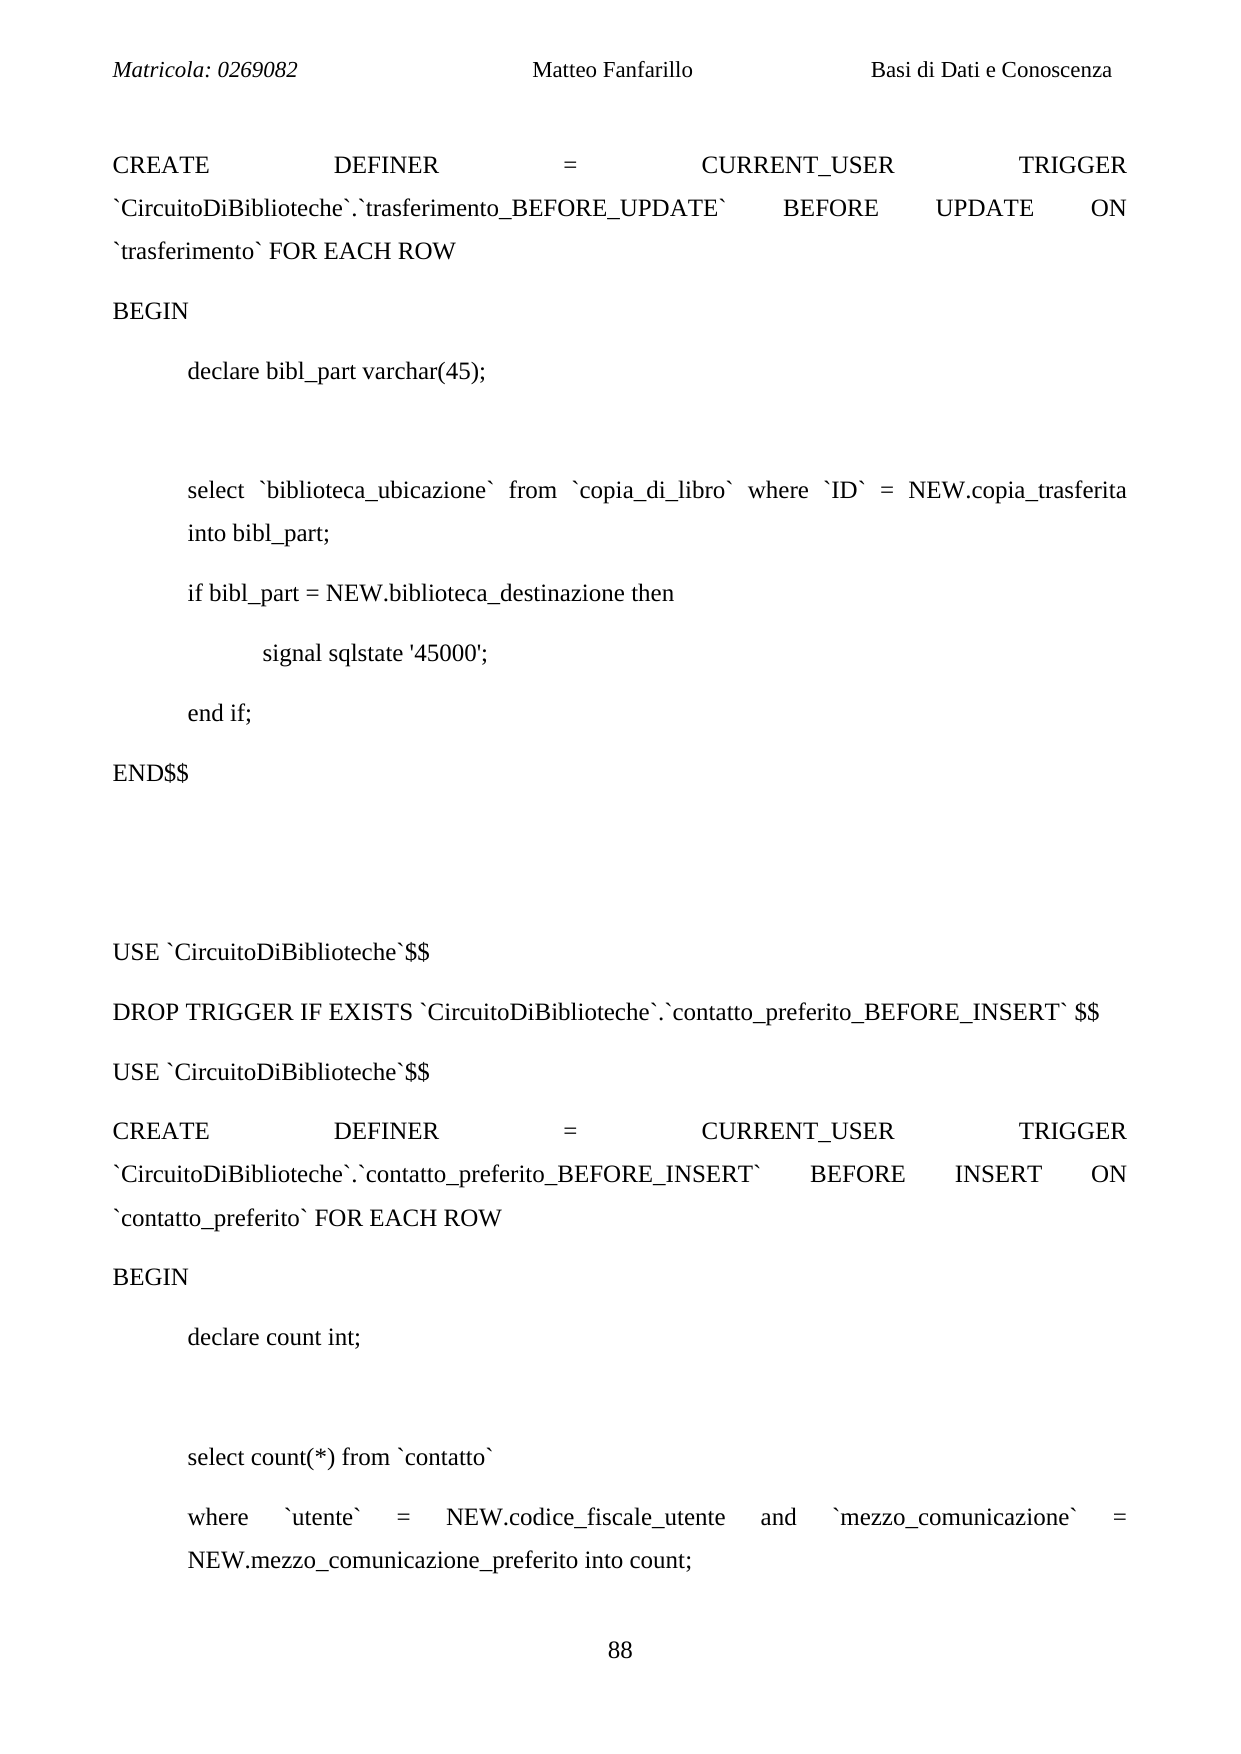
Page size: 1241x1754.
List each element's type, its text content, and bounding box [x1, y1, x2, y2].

text signal sqlstate '45000'; [112, 638, 1128, 667]
text END$$ [112, 758, 1128, 786]
text declare count int; [112, 1322, 1128, 1351]
text end if; [112, 698, 1128, 727]
text select `biblioteca_ubicazione` from `copia_di_libro` where `ID` = NEW.copia_trasferita into bibl_part; [187, 475, 1128, 547]
text CREATE DEFINER = CURRENT_USER TRIGGER `CircuitoDiBiblioteche`.`contatto_preferito_BEFORE_INSERT` BEFORE INSERT ON `contatto_preferito` FOR EACH ROW [112, 1116, 1128, 1231]
text declare bibl_part varchar(45); [112, 356, 1128, 384]
text BEGIN [112, 296, 1128, 325]
text USE `CircuitoDiBiblioteche`$$ [112, 1057, 1128, 1085]
text BEGIN [112, 1262, 1128, 1291]
text if bibl_part = NEW.biblioteca_destinazione then [112, 578, 1128, 607]
text CREATE DEFINER = CURRENT_USER TRIGGER `CircuitoDiBiblioteche`.`trasferimento_BEFORE_UPDATE` BEFORE UPDATE ON `trasferimento` FOR EACH ROW [112, 150, 1128, 265]
text select count(*) from `contatto` [112, 1442, 1128, 1471]
text DROP TRIGGER IF EXISTS `CircuitoDiBiblioteche`.`contatto_preferito_BEFORE_INSERT` $$ [112, 997, 1128, 1026]
text where `utente` = NEW.codice_fiscale_utente and `mezzo_comunicazione` = NEW.mezzo_comunicazione_preferito into count; [187, 1502, 1128, 1573]
text USE `CircuitoDiBiblioteche`$$ [112, 937, 1128, 966]
